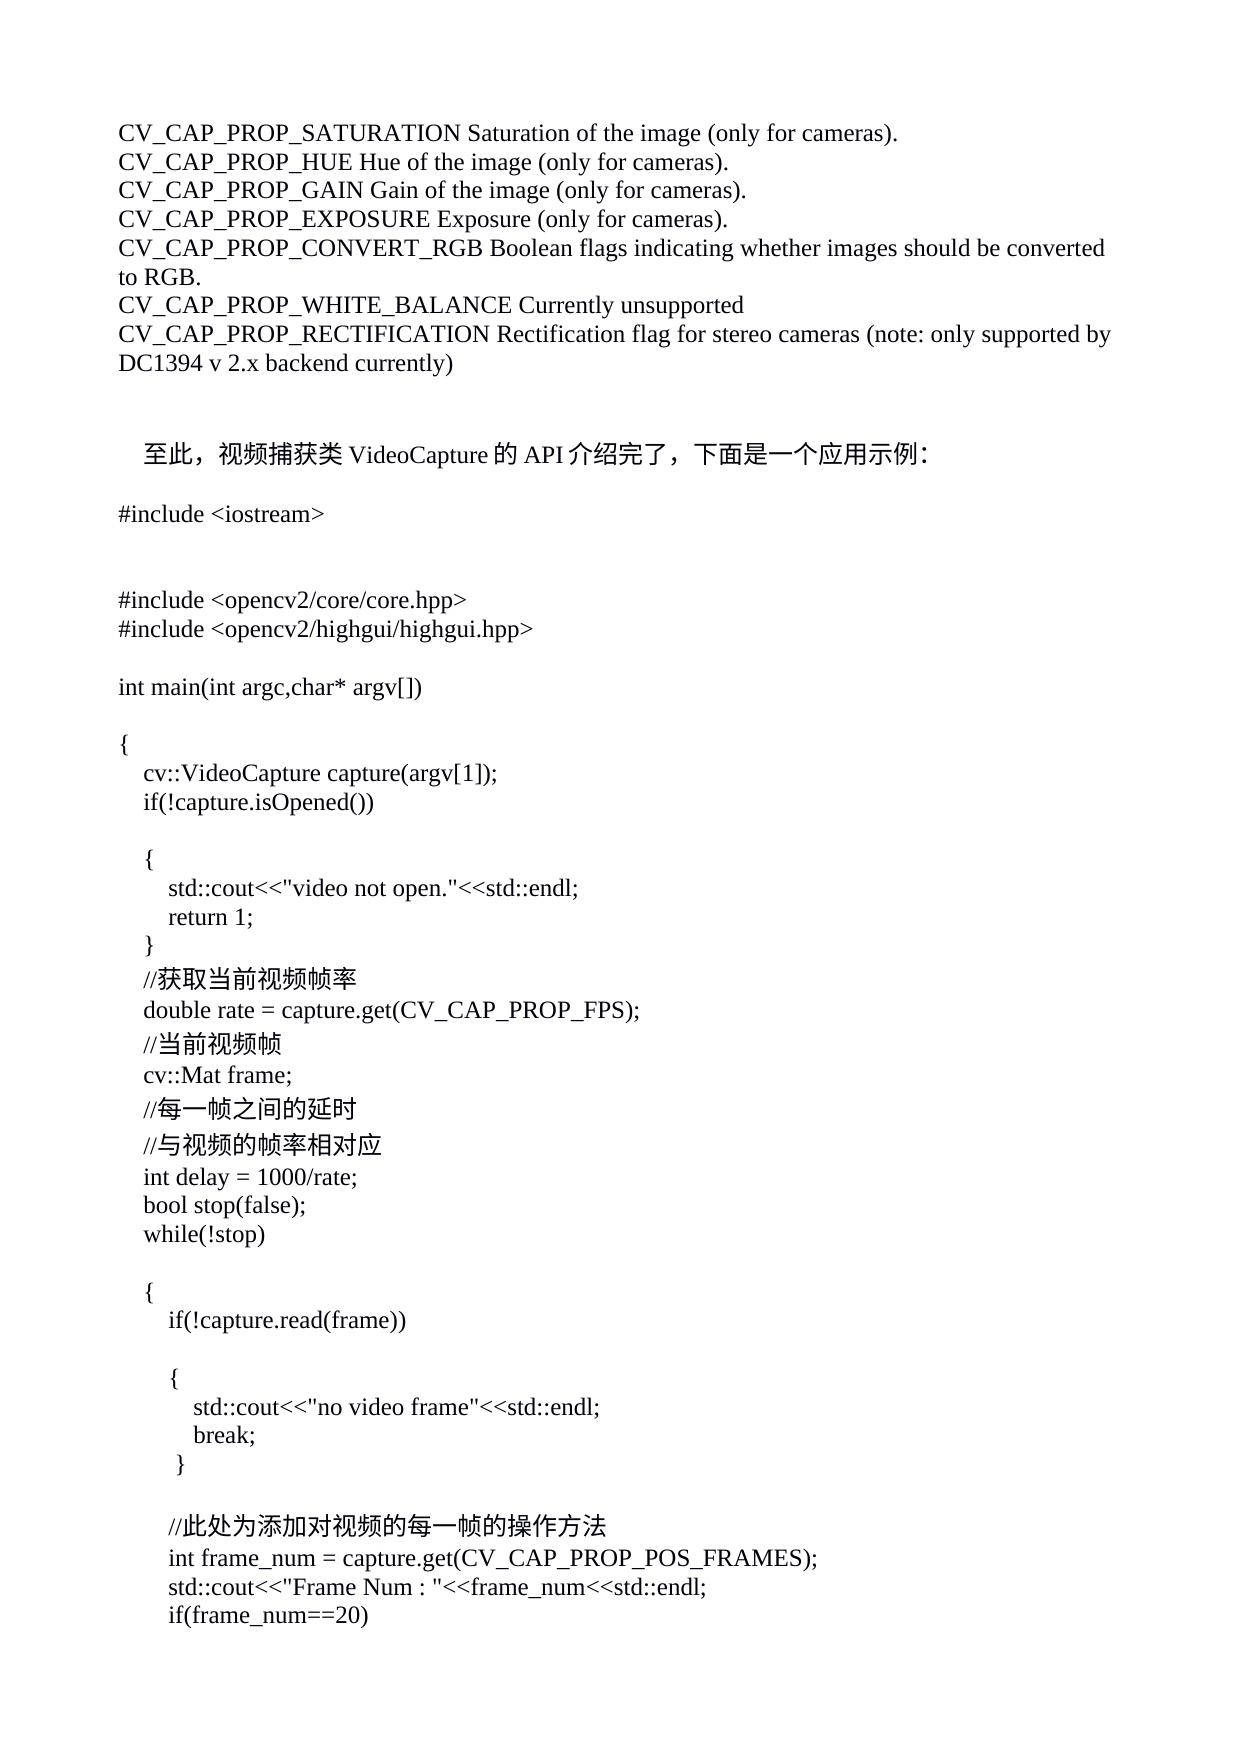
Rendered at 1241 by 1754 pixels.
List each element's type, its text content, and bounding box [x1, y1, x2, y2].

text CV_CAP_PROP_RECTIFICATION Rectification flag for stereo cameras (note: only supported by DC1394 v 2.x backend currently) [118, 319, 1122, 377]
text std::cout<<"Frame Num : "<<frame_num<<std::endl; [118, 1572, 1122, 1601]
text if(!capture.read(frame)) [118, 1306, 1122, 1334]
text 至此，视频捕获类VideoCapture的API介绍完了，下面是一个应用示例： [118, 434, 1122, 471]
text int delay = 1000/rate; [118, 1162, 1122, 1191]
text //当前视频帧 [118, 1024, 1122, 1061]
text int frame_num = capture.get(CV_CAP_PROP_POS_FRAMES); [118, 1543, 1122, 1572]
text CV_CAP_PROP_HUE Hue of the image (only for cameras). [118, 147, 1122, 176]
text CV_CAP_PROP_EXPOSURE Exposure (only for cameras). [118, 204, 1122, 233]
text CV_CAP_PROP_WHITE_BALANCE Currently unsupported [118, 291, 1122, 319]
text cv::Mat frame; [118, 1061, 1122, 1089]
text //此处为添加对视频的每一帧的操作方法 [118, 1507, 1122, 1543]
text double rate = capture.get(CV_CAP_PROP_FPS); [118, 996, 1122, 1024]
text bool stop(false); [118, 1191, 1122, 1219]
text break; [118, 1421, 1122, 1449]
text while(!stop) [118, 1219, 1122, 1248]
text } [118, 931, 1122, 959]
text { [118, 729, 1122, 758]
text #include <iostream> [118, 499, 1122, 528]
text } [118, 1449, 1122, 1478]
text //与视频的帧率相对应 [118, 1126, 1122, 1162]
text { [118, 844, 1122, 873]
text { [118, 1363, 1122, 1392]
text if(frame_num==20) [118, 1601, 1122, 1629]
text #include <opencv2/core/core.hpp> [118, 586, 1122, 614]
text CV_CAP_PROP_GAIN Gain of the image (only for cameras). [118, 176, 1122, 204]
text std::cout<<"video not open."<<std::endl; [118, 873, 1122, 902]
text cv::VideoCapture capture(argv[1]); [118, 758, 1122, 787]
text CV_CAP_PROP_SATURATION Saturation of the image (only for cameras). [118, 118, 1122, 147]
text int main(int argc,char* argv[]) [118, 672, 1122, 701]
text //获取当前视频帧率 [118, 959, 1122, 996]
text std::cout<<"no video frame"<<std::endl; [118, 1392, 1122, 1421]
text #include <opencv2/highgui/highgui.hpp> [118, 614, 1122, 643]
text CV_CAP_PROP_CONVERT_RGB Boolean flags indicating whether images should be converted to RGB. [118, 233, 1122, 291]
text if(!capture.isOpened()) [118, 787, 1122, 816]
text return 1; [118, 902, 1122, 931]
text //每一帧之间的延时 [118, 1089, 1122, 1126]
text { [118, 1277, 1122, 1306]
